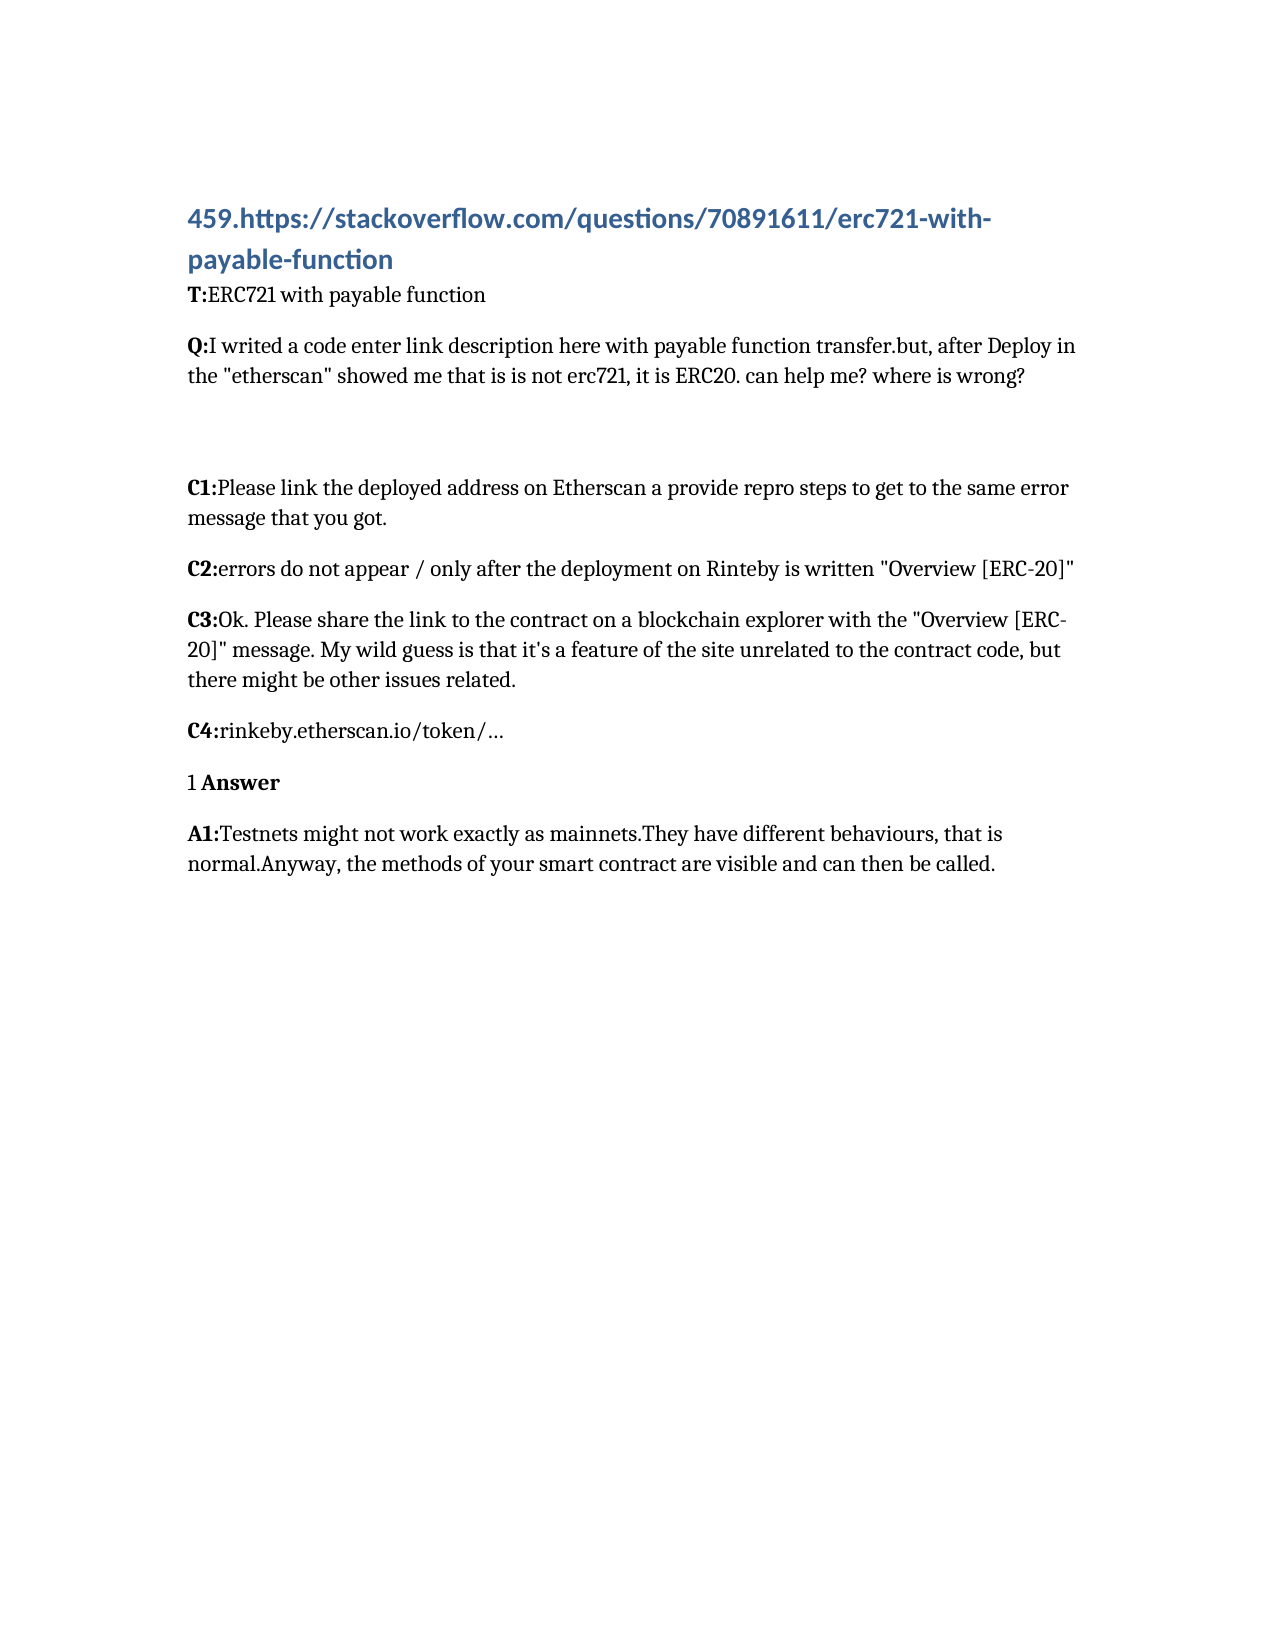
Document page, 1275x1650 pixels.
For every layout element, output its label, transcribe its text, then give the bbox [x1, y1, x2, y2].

text C2:errors do not appear / only after the deployment on Rinteby is written "Overview [ERC-20]" [187, 556, 1087, 582]
text C1:Please link the deployed address on Etherscan a provide repro steps to get to the same error message that you got. [187, 474, 1087, 531]
subtitle 459.https://stackoverflow.com/questions/70891611/erc721-with-payable-function [187, 200, 1087, 277]
text 1 Answer [187, 769, 1087, 796]
text A1:Testnets might not work exactly as mainnets.They have different behaviours, that is normal.Anyway, the methods of your smart contract are visible and can then be called. [187, 820, 1087, 937]
text C3:Ok. Please share the link to the contract on a blockchain explorer with the "Overview [ERC-20]" message. My wild guess is that it's a feature of the site unrelated to the contract code, but there might be other issues related. [187, 607, 1087, 694]
text C4:rinkeby.etherscan.io/token/… [187, 718, 1087, 745]
text T:ERC721 with payable function [187, 282, 1087, 308]
text Q:I writed a code enter link description here with payable function transfer.but, after Deploy in the "etherscan" showed me that is is not erc721, it is ERC20. can help me? where is wrong? [187, 333, 1087, 450]
